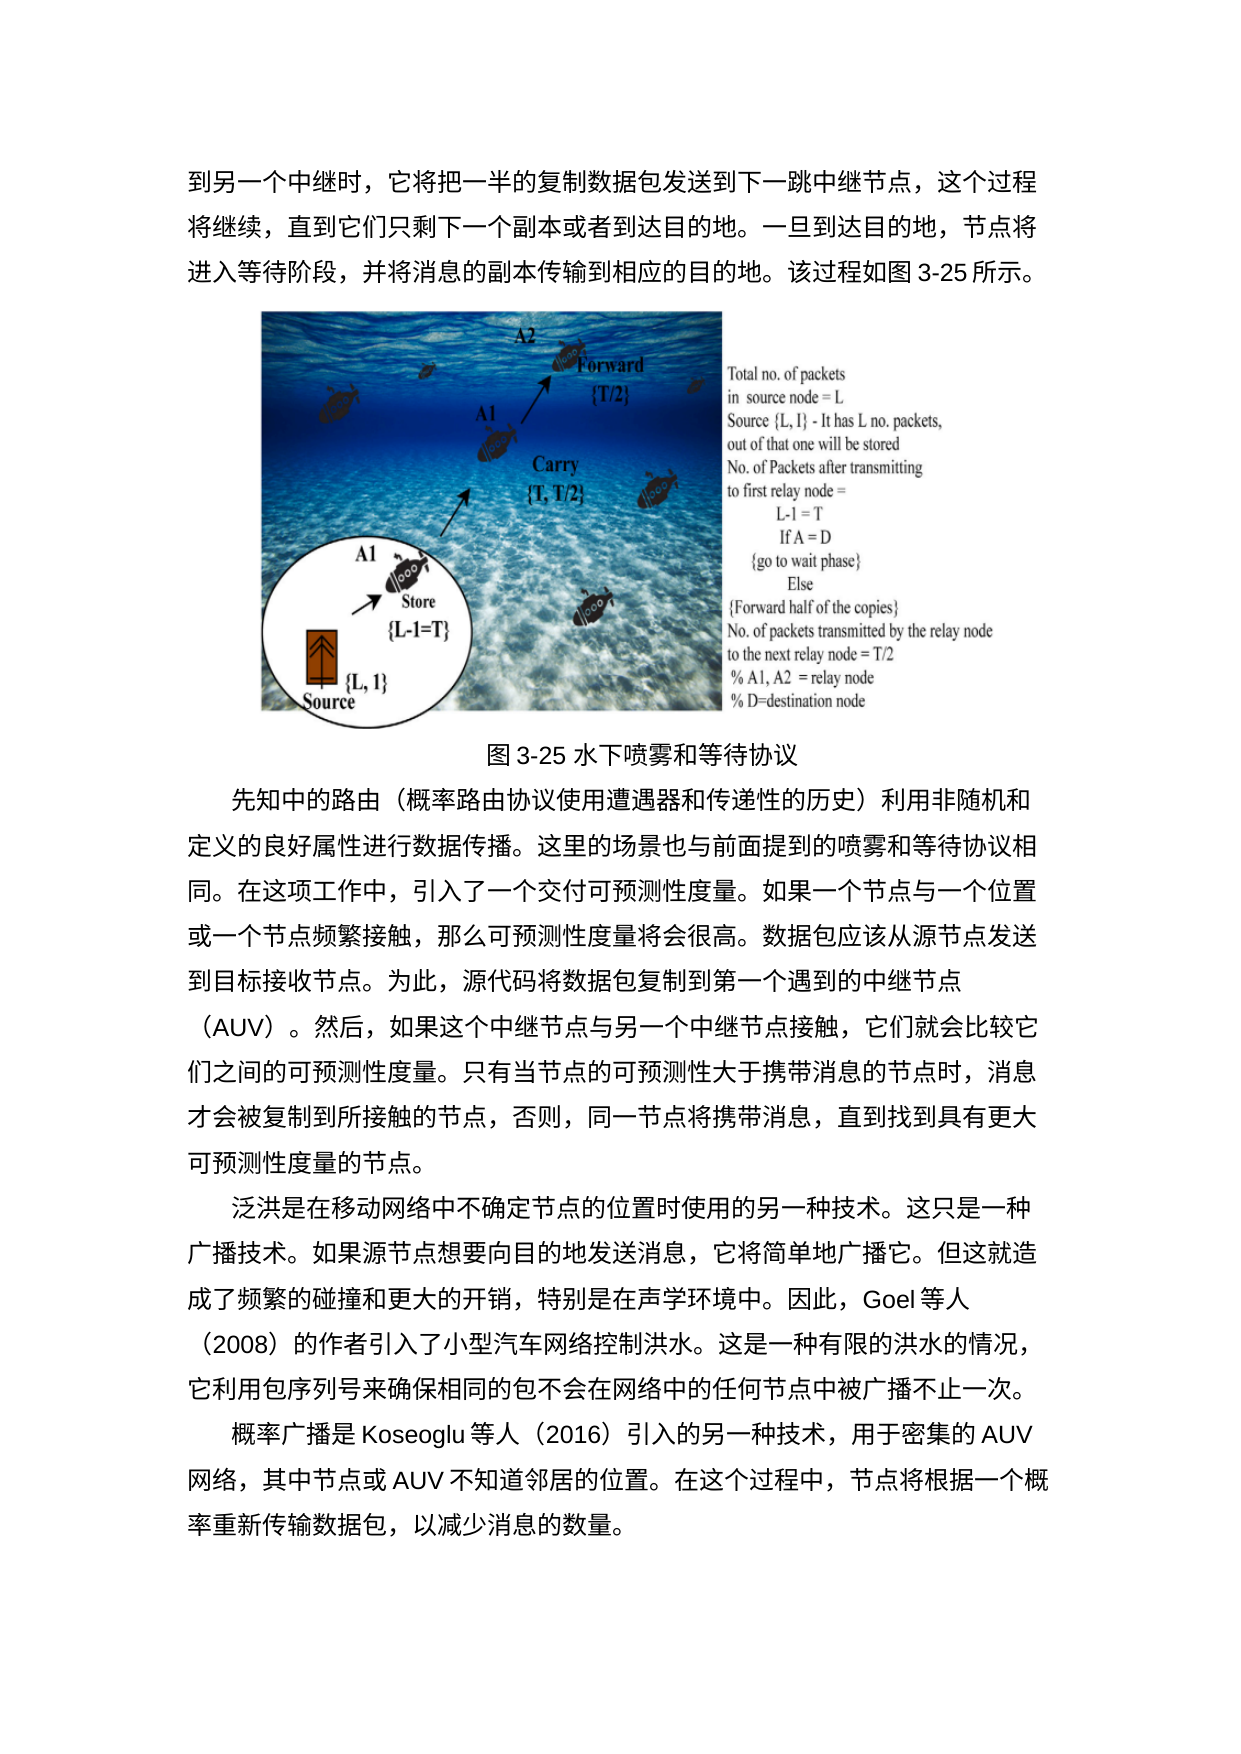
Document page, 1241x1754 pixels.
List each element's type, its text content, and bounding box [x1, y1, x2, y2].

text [187, 162, 1053, 289]
text 泛洪是在移动网络中不确定节点的位置时使用的另一种技术。这只是一种广播技术。如果源节点想要向目的地发送消息，它将简单地广播它。但这就造成了频繁的碰撞和更大的开销，特别是在声学环境中。因此，Goel等人（2008）的作者引入了小型汽车网络控制洪水。这是一种有限的洪水的情况，它利用包序列号来确保相同的包不会在网络中的任何节点中被广播不止一次。 [187, 1188, 1053, 1406]
text 图3-25 水下喷雾和等待协议 [187, 735, 1053, 772]
text 概率广播是Koseoglu等人（2016）引入的另一种技术，用于密集的AUV网络，其中节点或AUV不知道邻居的位置。在这个过程中，节点将根据一个概率重新传输数据包，以减少消息的数量。 [187, 1415, 1053, 1542]
picture [240, 297, 1000, 729]
text 先知中的路由（概率路由协议使用遭遇器和传递性的历史）利用非随机和定义的良好属性进行数据传播。这里的场景也与前面提到的喷雾和等待协议相同。在这项工作中，引入了一个交付可预测性度量。如果一个节点与一个位置或一个节点频繁接触，那么可预测性度量将会很高。数据包应该从源节点发送到目标接收节点。为此，源代码将数据包复制到第一个遇到的中继节点（AUV）。然后，如果这个中继节点与另一个中继节点接触，它们就会比较它们之间的可预测性度量。只有当节点的可预测性大于携带消息的节点时，消息才会被复制到所接触的节点，否则，同一节点将携带消息，直到找到具有更大可预测性度量的节点。 [187, 781, 1053, 1179]
